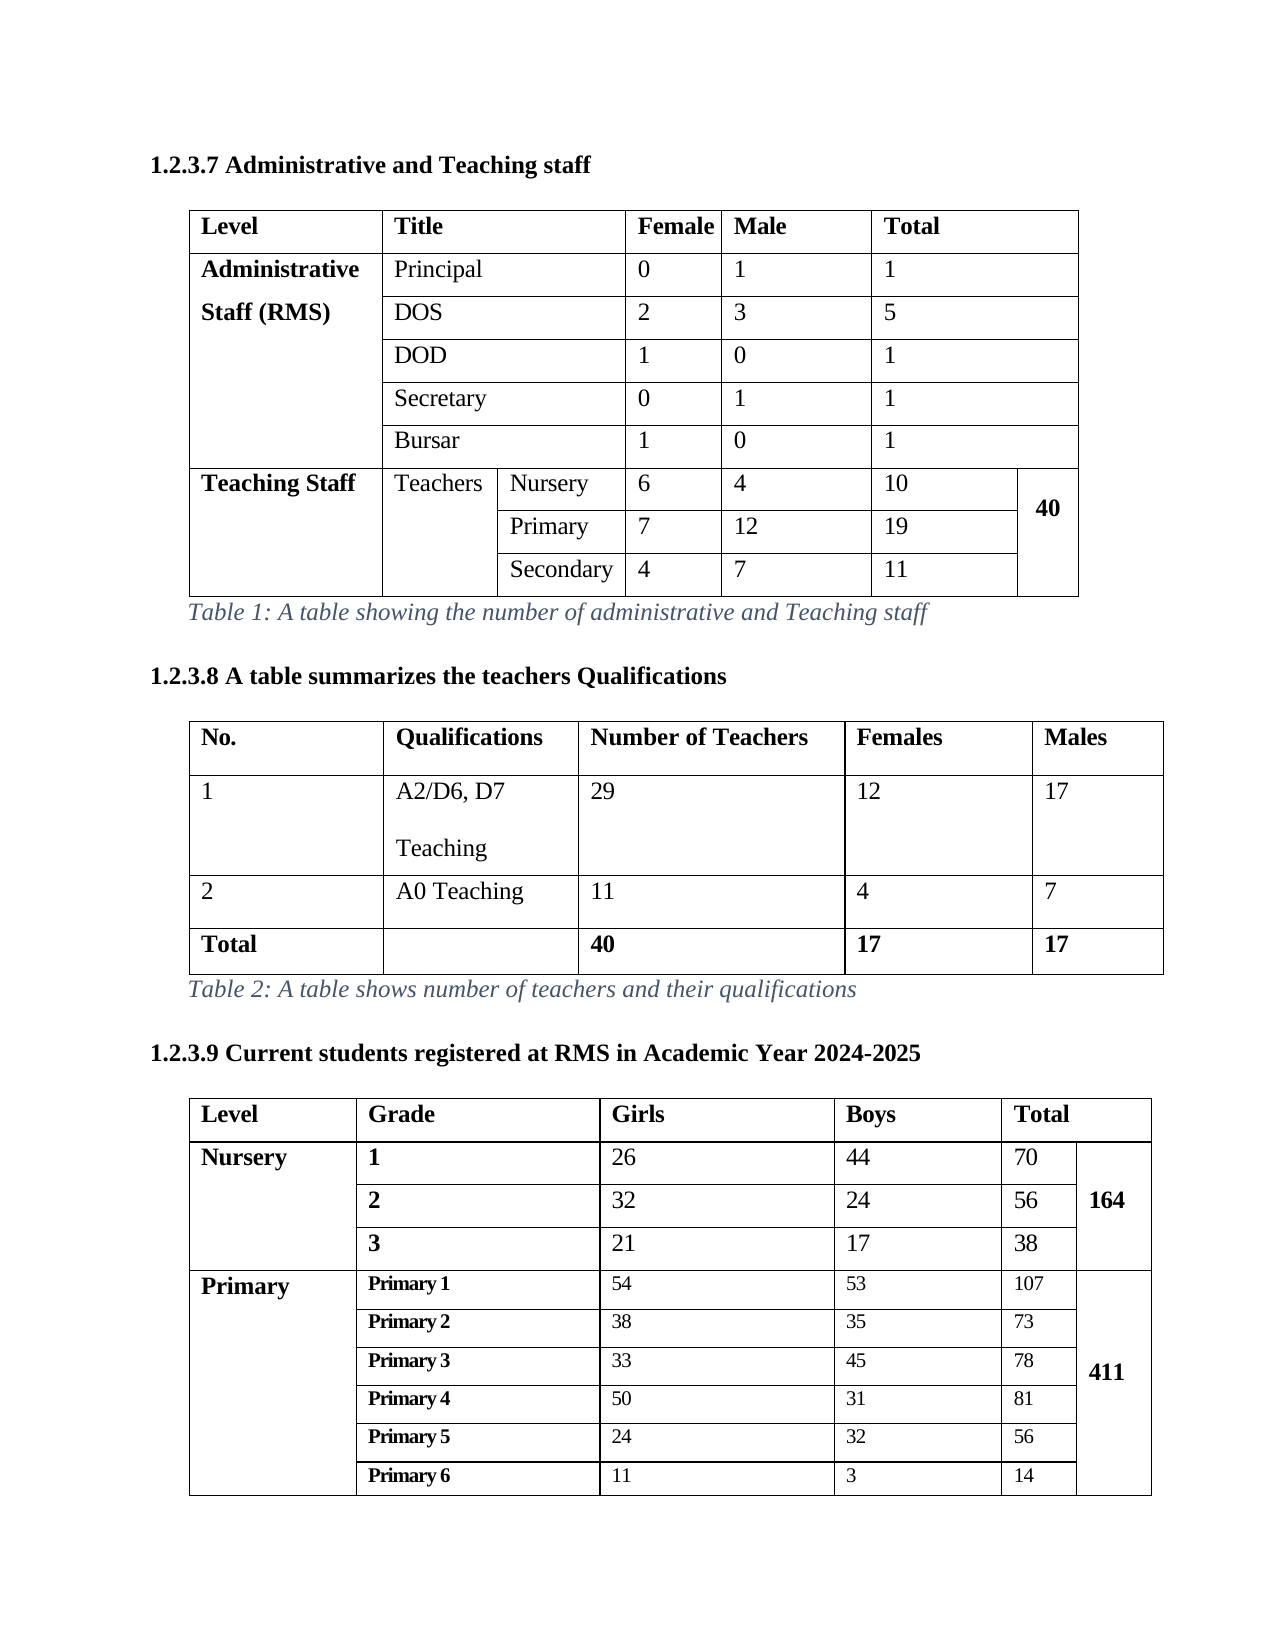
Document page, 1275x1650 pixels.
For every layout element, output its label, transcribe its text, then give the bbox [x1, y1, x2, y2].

table_cell 10 [872, 469, 1017, 510]
table_cell Teachers [383, 469, 497, 596]
table_cell Secretary [383, 383, 625, 424]
table_header Level [190, 211, 382, 253]
table_cell 81 [1002, 1386, 1076, 1423]
table_cell 1 [626, 340, 721, 382]
table_cell 1 [626, 426, 721, 467]
table_header No. [190, 722, 383, 775]
table_header Title [383, 211, 625, 253]
table_cell Principal [383, 254, 625, 296]
table_cell 21 [601, 1228, 834, 1270]
table_cell 1 [872, 254, 1078, 296]
table_header Total [872, 211, 1078, 253]
table_cell 2 [626, 297, 721, 339]
table_header Total [1002, 1099, 1151, 1141]
table_cell DOD [383, 340, 625, 382]
table_cell 4 [846, 876, 1032, 928]
table_cell 70 [1002, 1143, 1076, 1184]
table_cell 73 [1002, 1310, 1076, 1347]
table_cell 17 [835, 1228, 1001, 1270]
table_cell 17 [1033, 929, 1163, 973]
table_header Female [626, 211, 721, 253]
table_cell A0 Teaching [384, 876, 578, 928]
table_cell 11 [579, 876, 844, 928]
table_cell 1 [722, 254, 871, 296]
table_cell 32 [601, 1185, 834, 1227]
table_cell 3 [835, 1463, 1001, 1495]
table_cell Administrative Staff (RMS) [190, 254, 382, 467]
table_cell 24 [835, 1185, 1001, 1227]
table_cell 164 [1077, 1143, 1151, 1270]
table_cell 35 [835, 1310, 1001, 1347]
table_cell 40 [579, 929, 844, 973]
table_cell 12 [722, 511, 871, 553]
table_cell 1 [190, 776, 383, 875]
table_cell Primary 3 [357, 1348, 599, 1385]
table_cell 17 [1033, 776, 1163, 875]
table_cell Primary 5 [357, 1424, 599, 1461]
table_cell DOS [383, 297, 625, 339]
table_cell 45 [835, 1348, 1001, 1385]
table_header Qualifications [384, 722, 578, 775]
table_cell Primary [190, 1271, 356, 1495]
table_cell [384, 929, 578, 973]
table_cell 4 [722, 469, 871, 510]
table_cell 29 [579, 776, 844, 875]
table_cell A2/D6, D7 Teaching [384, 776, 578, 875]
table_cell Nursery [190, 1143, 356, 1270]
table_cell Primary 1 [357, 1271, 599, 1308]
table_cell 32 [835, 1424, 1001, 1461]
table_cell 17 [846, 929, 1032, 973]
text Table 1: A table showing the number of administrative and Teaching staff [150, 597, 1125, 626]
table_cell 11 [601, 1463, 834, 1495]
table_cell 40 [1018, 469, 1078, 596]
table_cell 2 [357, 1185, 599, 1227]
table_cell 107 [1002, 1271, 1076, 1308]
table_cell 44 [835, 1143, 1001, 1184]
table_cell 6 [626, 469, 721, 510]
table_cell 7 [626, 511, 721, 553]
table_cell Primary [498, 511, 625, 553]
table_cell 7 [722, 554, 871, 596]
table_cell 78 [1002, 1348, 1076, 1385]
table_cell 1 [872, 426, 1078, 467]
table_cell 3 [357, 1228, 599, 1270]
table_cell 19 [872, 511, 1017, 553]
table_cell Teaching Staff [190, 469, 382, 596]
table_cell Nursery [498, 469, 625, 510]
table_cell Primary 4 [357, 1386, 599, 1423]
table_cell Secondary [498, 554, 625, 596]
table_cell 7 [1033, 876, 1163, 928]
table_cell 38 [1002, 1228, 1076, 1270]
table_header Male [722, 211, 871, 253]
table_cell 0 [722, 426, 871, 467]
table_cell 38 [601, 1310, 834, 1347]
table_cell 1 [872, 340, 1078, 382]
table_header Girls [601, 1099, 834, 1141]
table_cell 26 [601, 1143, 834, 1184]
table_cell 56 [1002, 1185, 1076, 1227]
table_cell 54 [601, 1271, 834, 1308]
table_cell 2 [190, 876, 383, 928]
table_cell Bursar [383, 426, 625, 467]
table_cell 1 [722, 383, 871, 424]
table_header Females [846, 722, 1032, 775]
table_cell 12 [846, 776, 1032, 875]
table_cell 50 [601, 1386, 834, 1423]
table_cell Primary 2 [357, 1310, 599, 1347]
table_cell 0 [626, 254, 721, 296]
table_cell 1 [872, 383, 1078, 424]
table_cell 0 [722, 340, 871, 382]
table_header Grade [357, 1099, 599, 1141]
table_cell 31 [835, 1386, 1001, 1423]
table_cell Primary 6 [357, 1463, 599, 1495]
table_cell 411 [1077, 1271, 1151, 1495]
table_cell 11 [872, 554, 1017, 596]
text 1.2.3.7 Administrative and Teaching staff [150, 150, 1125, 179]
table_header Boys [835, 1099, 1001, 1141]
table_cell 14 [1002, 1463, 1076, 1495]
table_cell 24 [601, 1424, 834, 1461]
text 1.2.3.8 A table summarizes the teachers Qualifications [150, 661, 1125, 690]
table_header Level [190, 1099, 356, 1141]
table_header Males [1033, 722, 1163, 775]
text Table 2: A table shows number of teachers and their qualifications [150, 974, 1125, 1003]
table_cell 1 [357, 1143, 599, 1184]
table_cell 53 [835, 1271, 1001, 1308]
table_cell 0 [626, 383, 721, 424]
table_cell Total [190, 929, 383, 973]
table_header Number of Teachers [579, 722, 844, 775]
table_cell 56 [1002, 1424, 1076, 1461]
table_cell 5 [872, 297, 1078, 339]
table_cell 4 [626, 554, 721, 596]
table_cell 33 [601, 1348, 834, 1385]
text 1.2.3.9 Current students registered at RMS in Academic Year 2024-2025 [150, 1038, 1125, 1067]
table_cell 3 [722, 297, 871, 339]
